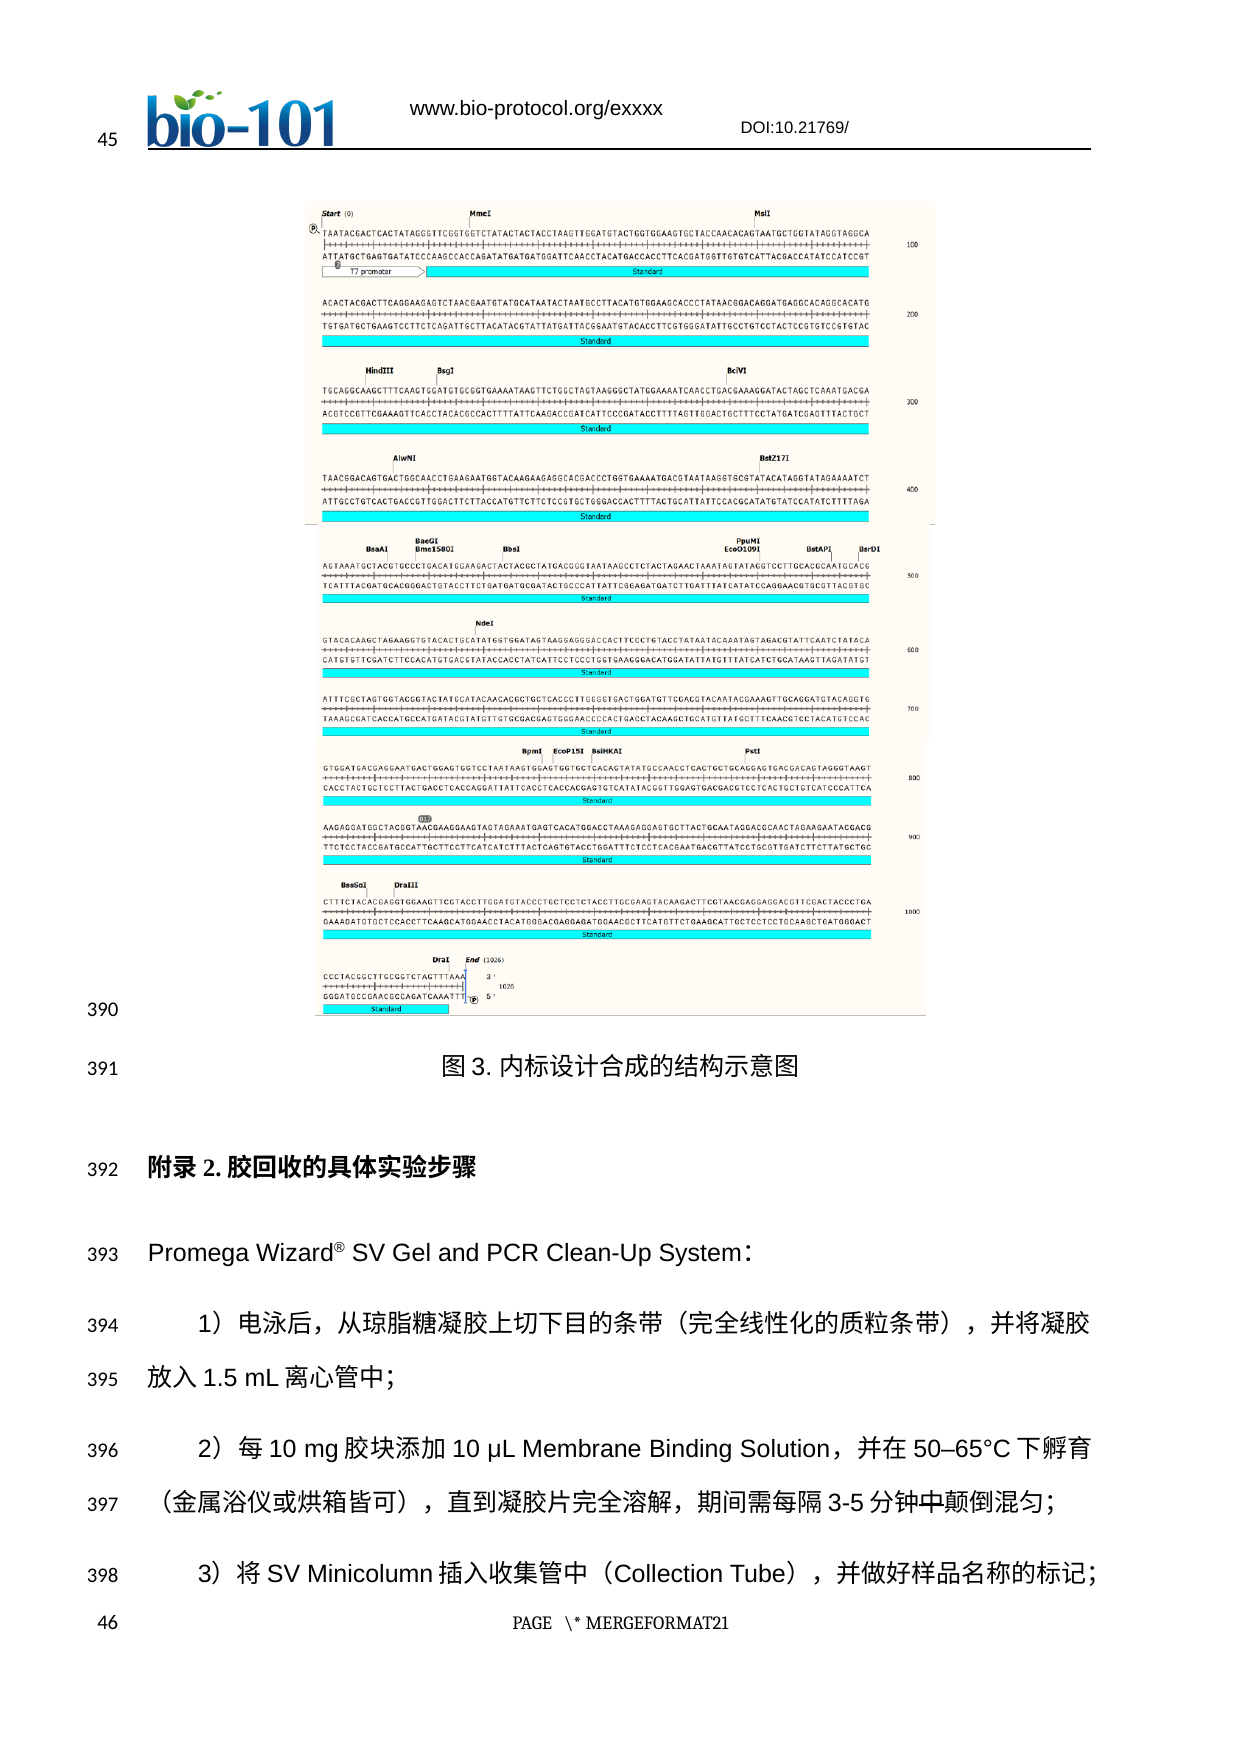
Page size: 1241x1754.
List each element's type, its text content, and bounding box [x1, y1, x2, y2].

picture [147, 90, 333, 147]
text 图3. 内标设计合成的结构示意图 [148, 1047, 1092, 1083]
subtitle 附录2. 胶回收的具体实验步骤 [148, 1133, 1092, 1198]
picture [305, 200, 936, 1016]
text 1）电泳后，从琼脂糖凝胶上切下目的条带（完全线性化的质粒条带），并将凝胶放入1.5 mL离心管中； [148, 1303, 1092, 1394]
text 3）将SV Minicolumn插入收集管中（Collection Tube），并做好样品名称的标记； [148, 1553, 1092, 1590]
text Promega Wizard® SV Gel and PCR Clean-Up System： [148, 1233, 1092, 1269]
text 2）每10 mg胶块添加10 μL Membrane Binding Solution，并在50–65°C下孵育（金属浴仪或烘箱皆可），直到凝胶片完全溶解，期间需每隔3-5分钟中颠倒混匀； [148, 1428, 1092, 1519]
